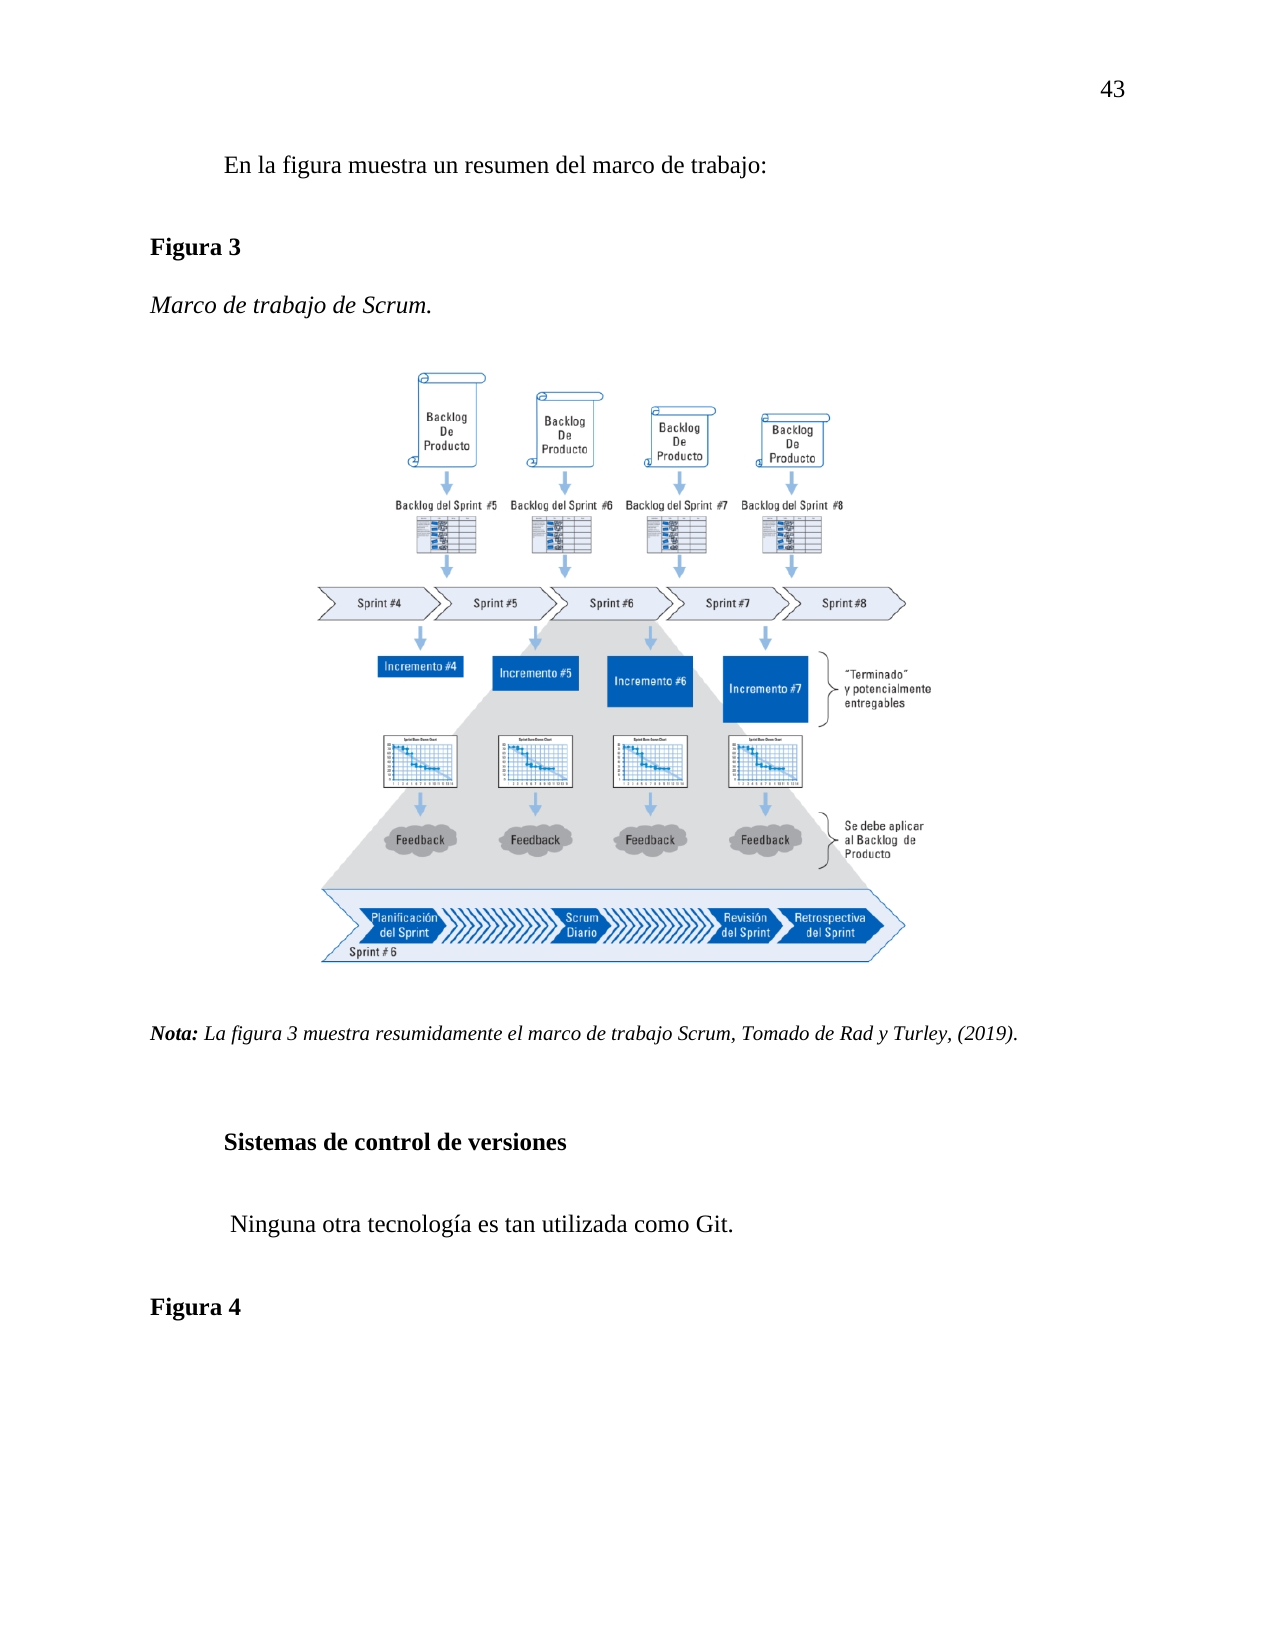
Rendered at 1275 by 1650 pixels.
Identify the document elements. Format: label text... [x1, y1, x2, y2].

picture [314, 369, 938, 967]
text Ninguna otra tecnología es tan utilizada como Git. [150, 1209, 1125, 1238]
text Figura 3 [150, 232, 1125, 261]
text Figura 4 [150, 1292, 1125, 1321]
text En la figura muestra un resumen del marco de trabajo: [150, 150, 1125, 179]
text Marco de trabajo de Scrum. [150, 290, 1125, 319]
text Sistemas de control de versiones [150, 1127, 1125, 1156]
